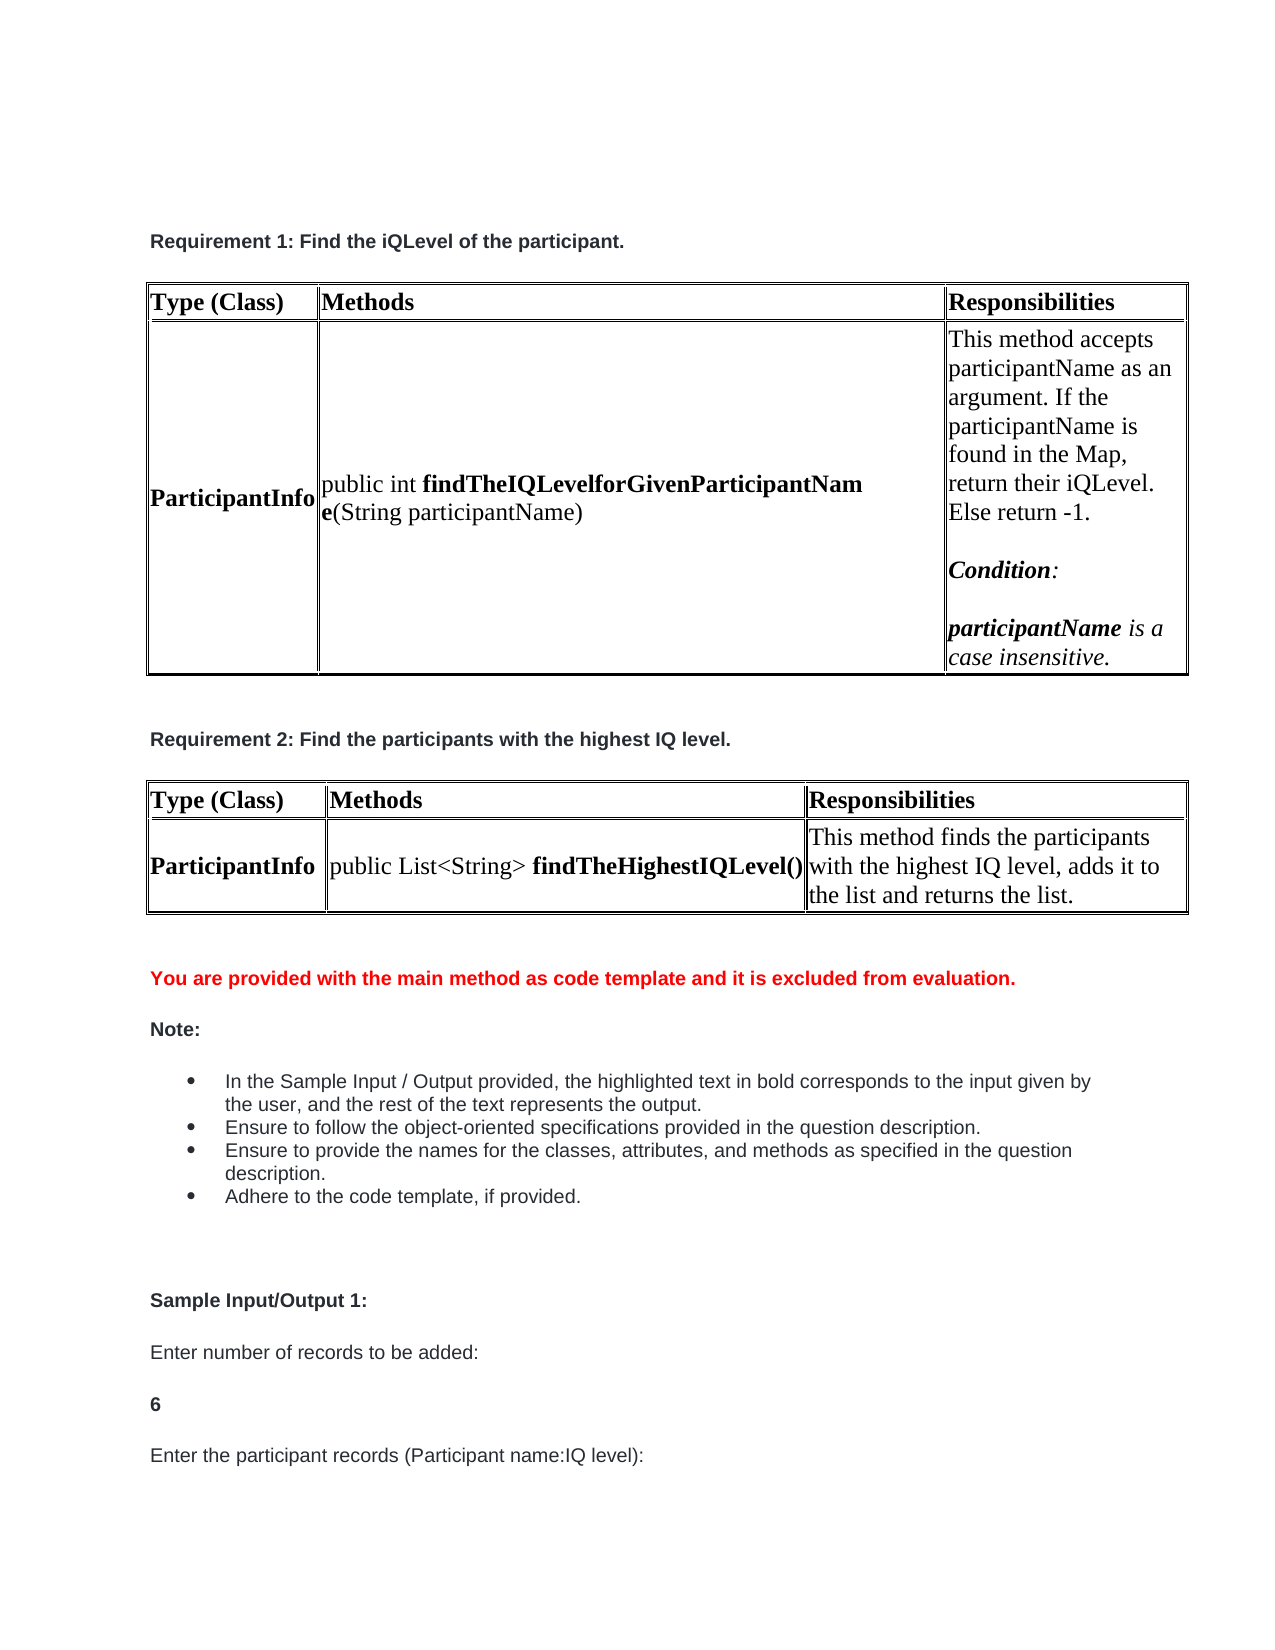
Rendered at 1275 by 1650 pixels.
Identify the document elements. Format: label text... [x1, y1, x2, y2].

table_header Responsibilities [806, 783, 1186, 817]
table_cell ParticipantInfo [148, 319, 318, 673]
text Sample Input/Output 1: [150, 1289, 1125, 1311]
text 6 [150, 1392, 1125, 1415]
table_header Methods [327, 781, 806, 817]
list Ensure to provide the names for the classes, attributes, and methods as specified in the question description. [187, 1139, 1125, 1184]
list In the Sample Input / Output provided, the highlighted text in bold corresponds to the input given by the user, and the rest of the text represents the output. [187, 1070, 1125, 1116]
table_cell public int findTheIQLevelforGivenParticipantName(String participantName) [319, 322, 946, 673]
text You are provided with the main method as code template and it is excluded from evaluation. [150, 966, 1125, 989]
table_cell public List<String> findTheHighestIQLevel() [327, 817, 806, 911]
table_cell This method accepts participantName as an argument. If the participantName is found in the Map, return their iQLevel. Else return -1. Condition: participantName is a case insensitive. [946, 319, 1187, 673]
list Ensure to follow the object-oriented specifications provided in the question description. [187, 1116, 1125, 1139]
text Requirement 2: Find the participants with the highest IQ level. [150, 728, 1125, 751]
table_cell ParticipantInfo [148, 817, 327, 911]
text Note: [150, 1018, 1125, 1041]
table_cell This method finds the participants with the highest IQ level, adds it to the list and returns the list. [806, 817, 1187, 911]
table_header Responsibilities [946, 285, 1186, 319]
text Enter number of records to be added: [150, 1341, 1125, 1363]
list Adhere to the code template, if provided. [187, 1184, 1125, 1208]
table_header Type (Class) [149, 285, 318, 319]
table_header Type (Class) [149, 783, 327, 817]
text Enter the participant records (Participant name:IQ level): [150, 1444, 1125, 1467]
text Requirement 1: Find the iQLevel of the participant. [150, 230, 1125, 253]
table_header Methods [319, 285, 946, 319]
